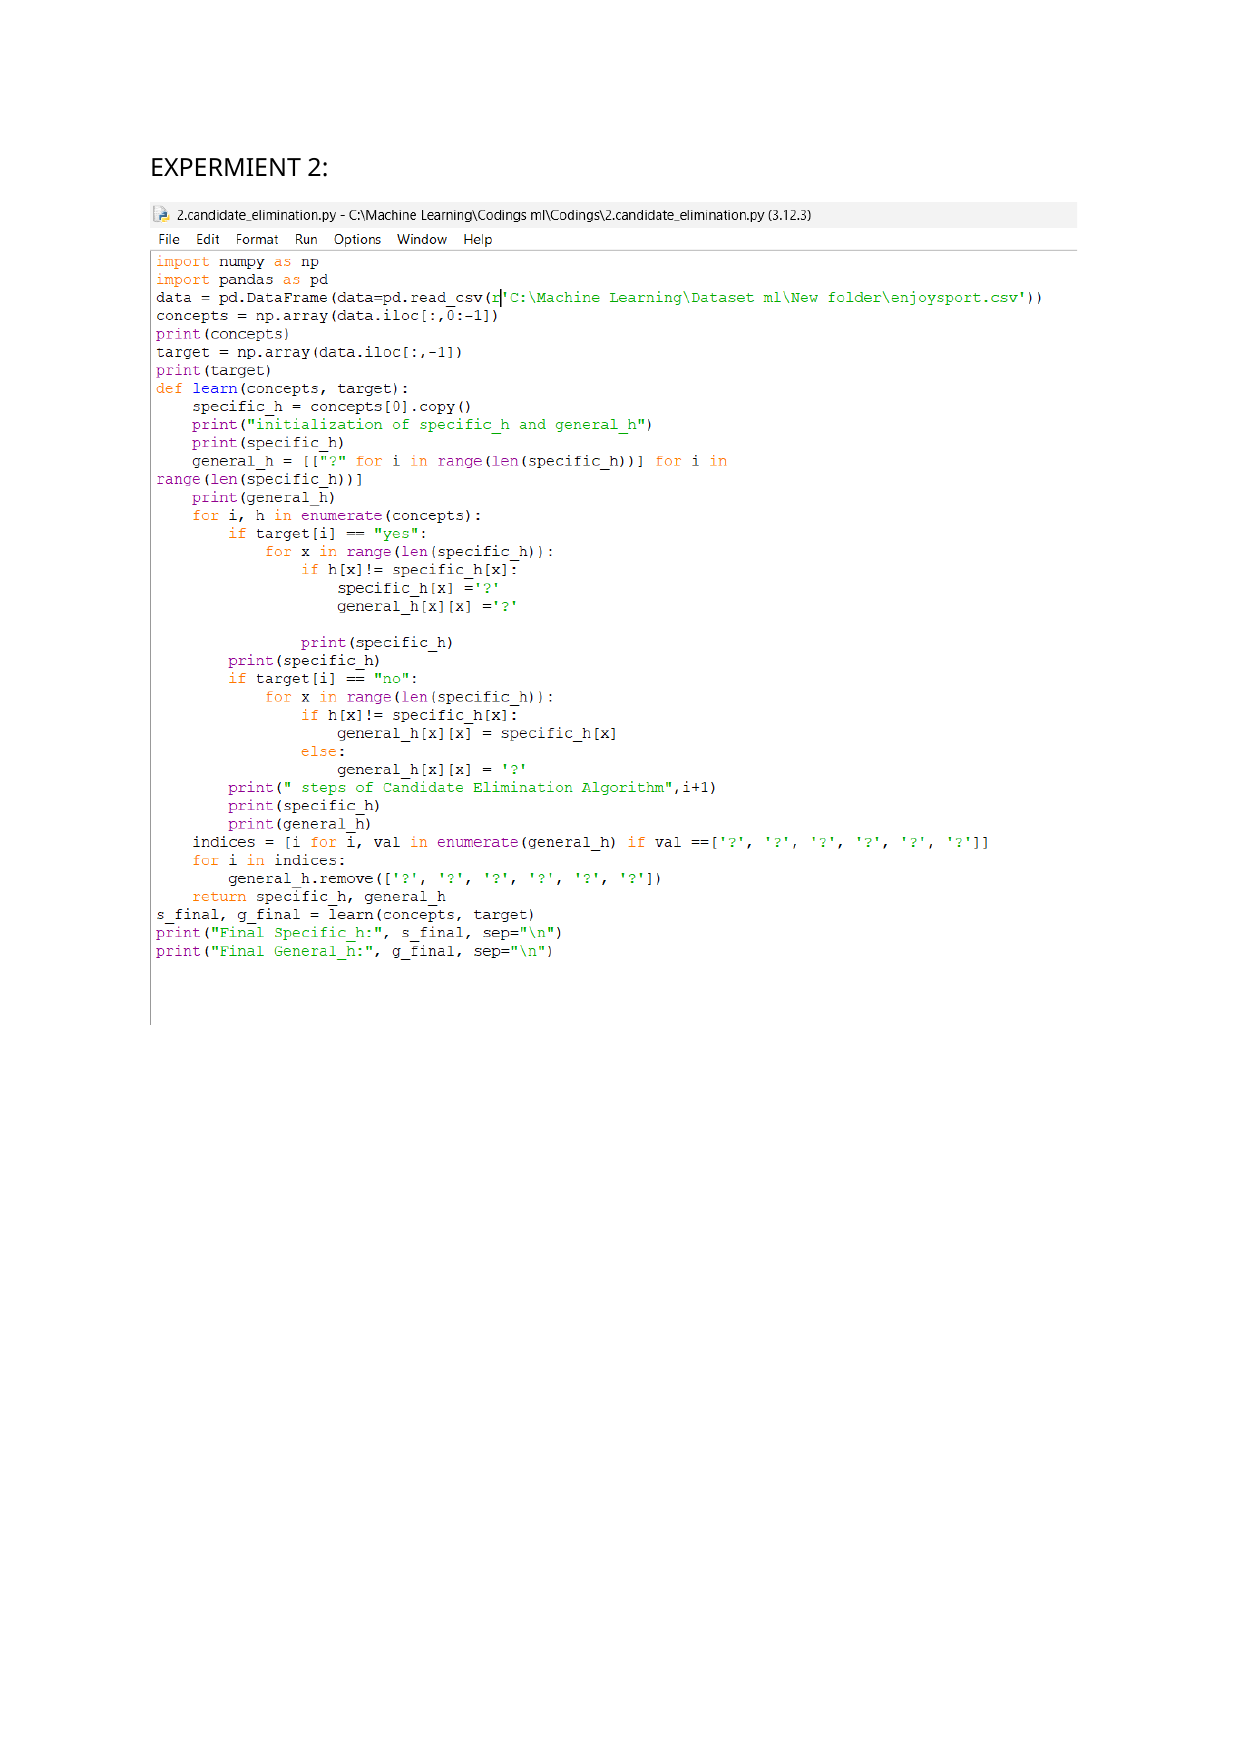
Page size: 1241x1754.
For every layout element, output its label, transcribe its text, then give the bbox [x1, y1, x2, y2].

text EXPERMIENT 2: [150, 150, 1090, 184]
picture [150, 202, 1078, 1025]
